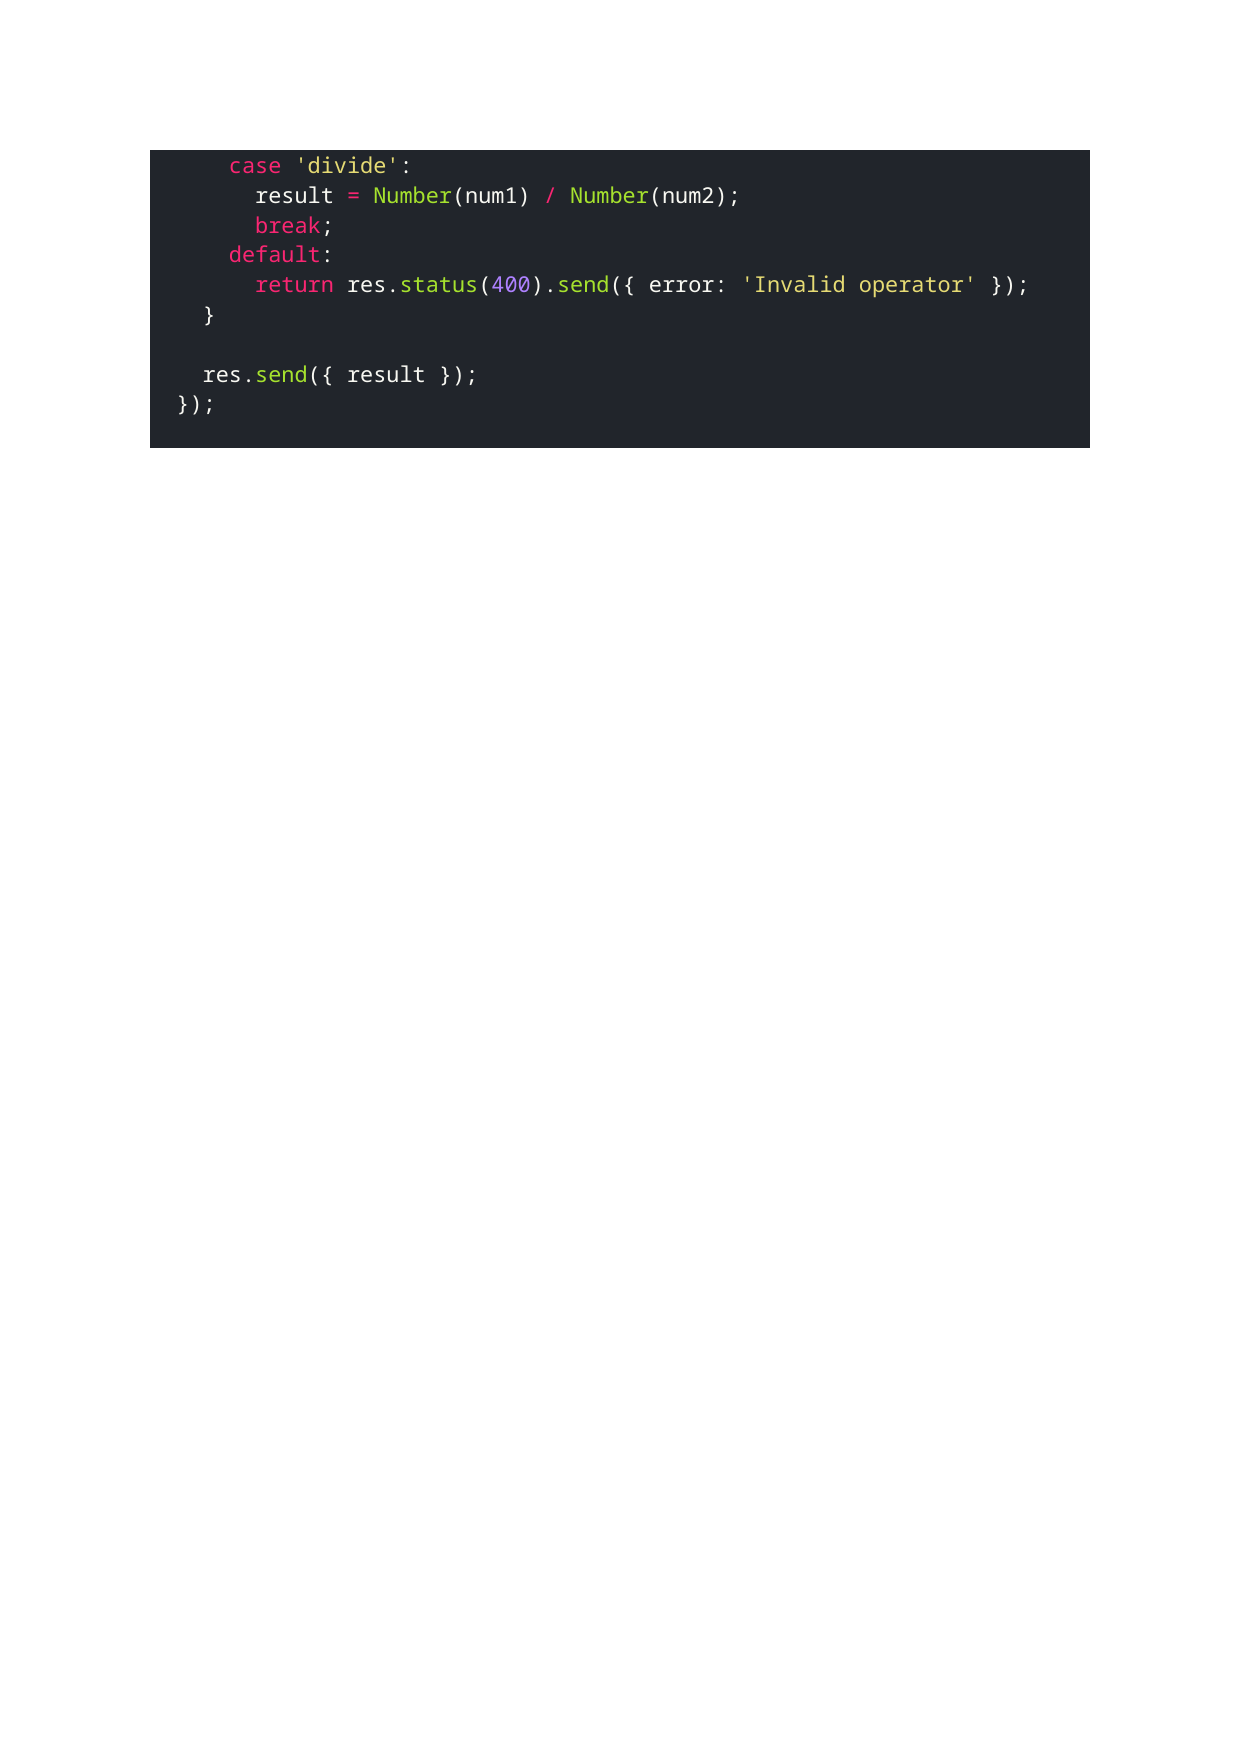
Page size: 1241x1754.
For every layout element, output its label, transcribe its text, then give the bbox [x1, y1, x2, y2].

text case 'divide': [150, 150, 1090, 180]
text return res.status(400).send({ error: 'Invalid operator' }); [150, 269, 1090, 299]
text } [150, 299, 1090, 329]
text result = Number(num1) / Number(num2); [150, 180, 1090, 209]
text break; [150, 209, 1090, 239]
text res.send({ result }); [150, 358, 1090, 388]
text default: [150, 239, 1090, 269]
text }); [150, 388, 1090, 418]
